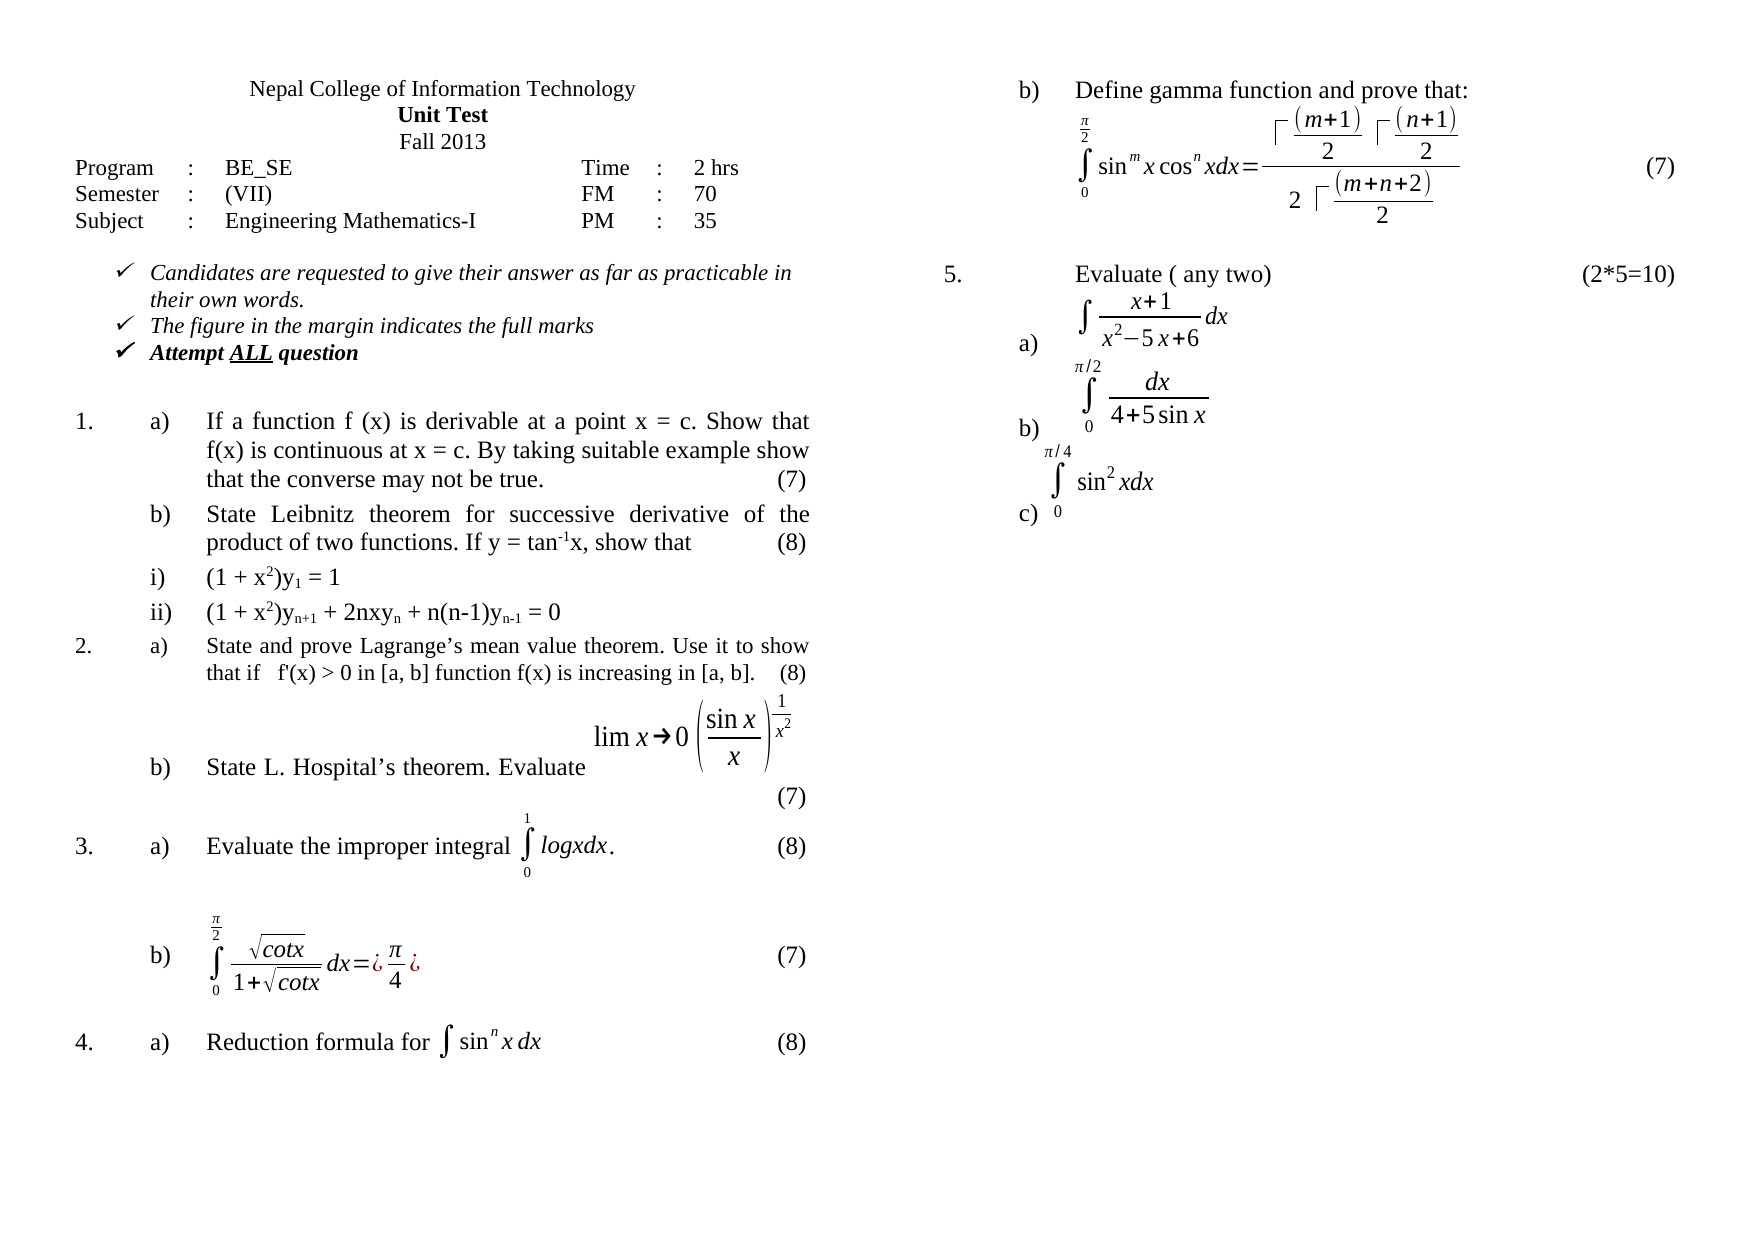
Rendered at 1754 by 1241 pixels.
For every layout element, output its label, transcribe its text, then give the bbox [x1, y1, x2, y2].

text 3. a) Evaluate the improper integral . (8) [75, 810, 810, 881]
text Program : BE_SE Time : 2 hrs [75, 154, 810, 180]
text b) (7) [75, 909, 810, 999]
text 4. a) Reduction formula for (8) [75, 1023, 810, 1060]
list Candidates are requested to give their answer as far as practicable in their own words. [112, 259, 810, 312]
text b) Define gamma function and prove that: (7) [944, 75, 1679, 230]
text b) State Leibnitz theorem for successive derivative of the product of two functions. If y = tan-1x, show that (8) [75, 499, 810, 556]
text a) [944, 287, 1679, 357]
text Semester : (VII) FM : 70 [75, 180, 810, 207]
text b) [944, 357, 1679, 442]
text i) (1 + x2)y1 = 1 [75, 562, 810, 591]
text b) State L. Hospital’s theorem. Evaluate (7) [75, 691, 810, 810]
text Unit Test [75, 101, 810, 128]
list The figure in the margin indicates the full marks [112, 312, 810, 338]
text Subject : Engineering Mathematics-I PM : 35 [75, 207, 810, 233]
list 2. a) State and prove Lagrange’s mean value theorem. Use it to show that if f'(x) > 0 in [a, b] function f(x) is increasing in [a, b]. (8) [75, 632, 810, 685]
text Fall 2013 [75, 128, 810, 154]
text 5. Evaluate ( any two) (2*5=10) [944, 259, 1679, 287]
list Attempt ALL question [112, 338, 810, 365]
text c) [944, 442, 1679, 527]
text of Information Technology [75, 75, 810, 101]
text ii) (1 + x2)yn+1 + 2nxyn + n(n-1)yn-1 = 0 [75, 597, 810, 626]
list 1. a) If a function f (x) is derivable at a point x = c. Show that f(x) is continuous at x = c. By taking suitable example show that the converse may not be true. (7) [75, 406, 810, 492]
